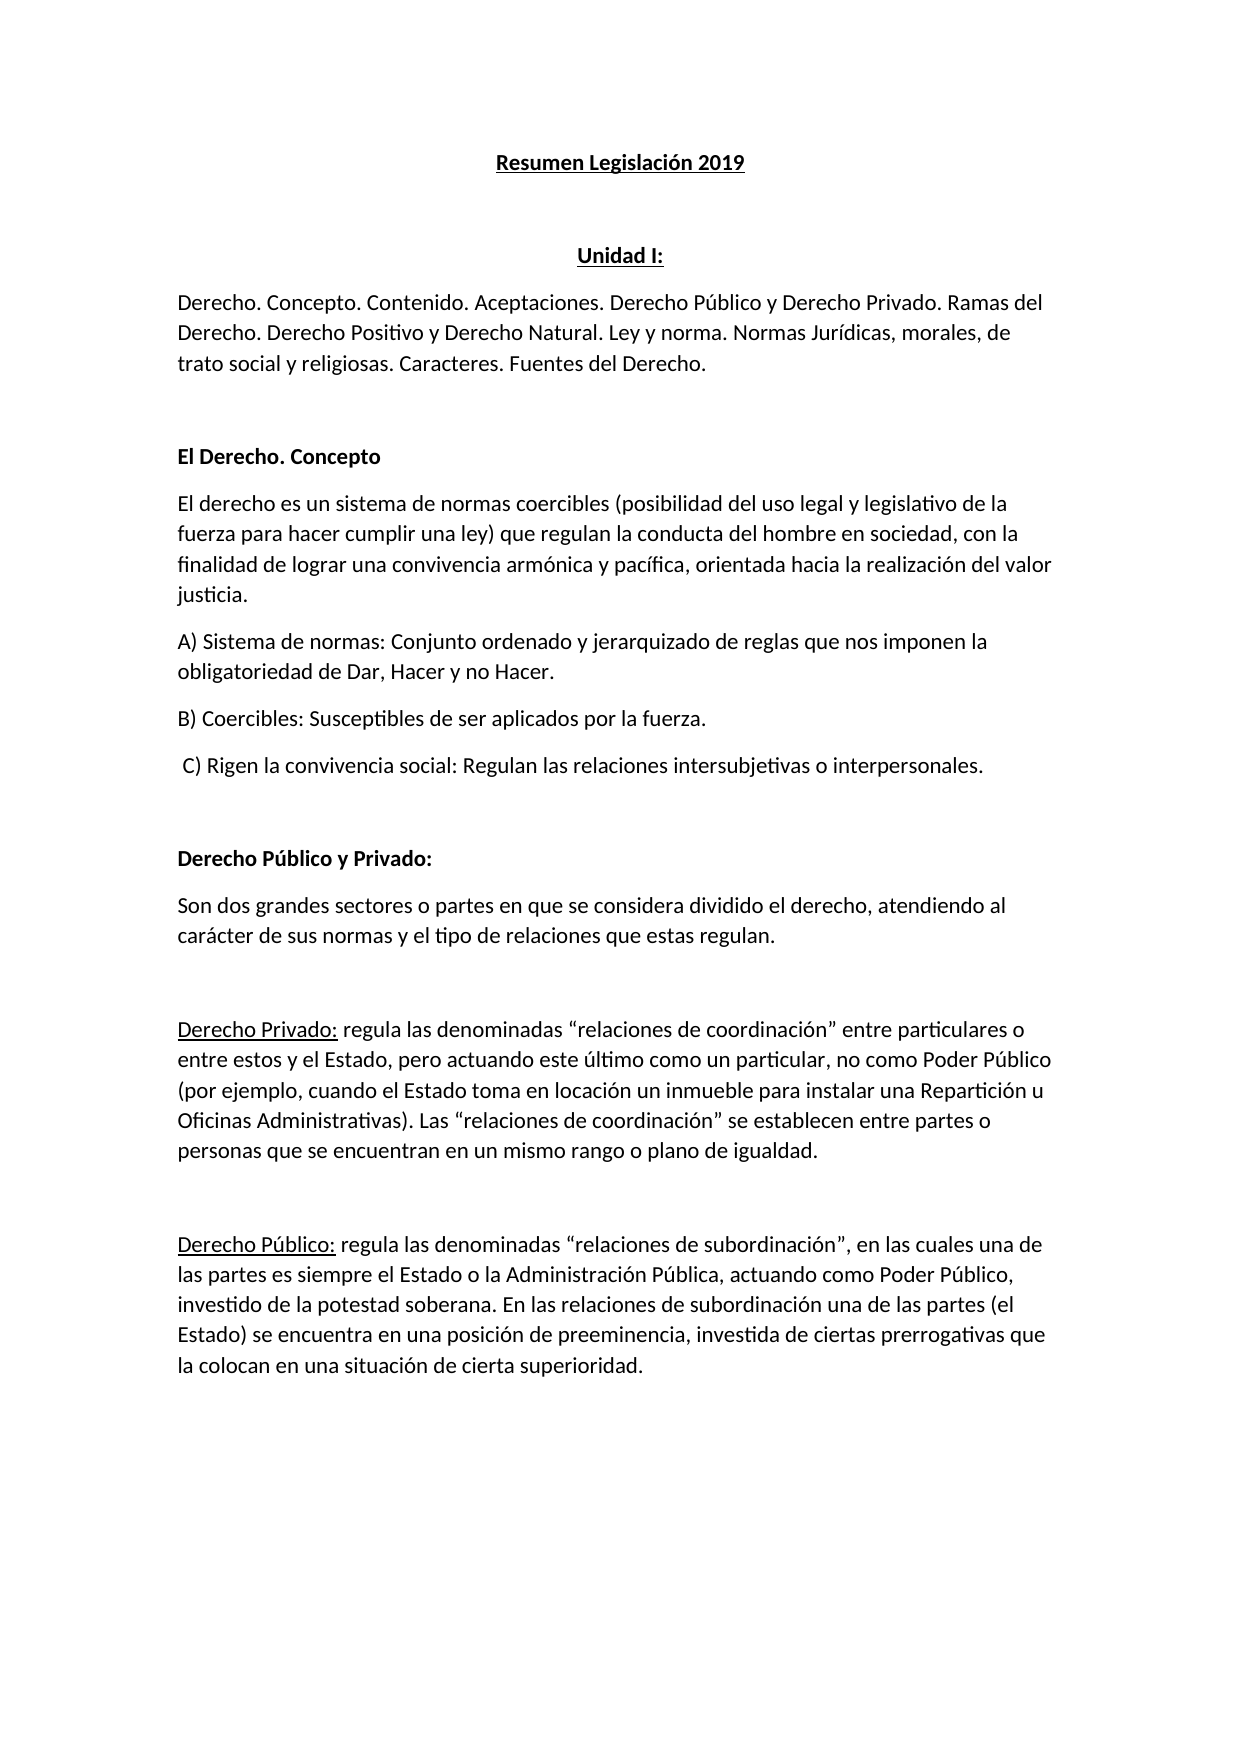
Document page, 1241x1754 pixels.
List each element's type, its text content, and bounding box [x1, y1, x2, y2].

text C) Rigen la convivencia social: Regulan las relaciones intersubjetivas o interpersonales. [177, 751, 1063, 779]
text B) Coercibles: Susceptibles de ser aplicados por la fuerza. [177, 704, 1063, 732]
text Derecho Público y Privado: [177, 844, 1063, 872]
text Son dos grandes sectores o partes en que se considera dividido el derecho, atendiendo al carácter de sus normas y el tipo de relaciones que estas regulan. [177, 891, 1063, 949]
text Derecho Privado: regula las denominadas “relaciones de coordinación” entre particulares o entre estos y el Estado, pero actuando este último como un particular, no como Poder Público (por ejemplo, cuando el Estado toma en locación un inmueble para instalar una Repartición u Oficinas Administrativas). Las “relaciones de coordinación” se establecen entre partes o personas que se encuentran en un mismo rango o plano de igualdad. [177, 1015, 1063, 1164]
text El derecho es un sistema de normas coercibles (posibilidad del uso legal y legislativo de la fuerza para hacer cumplir una ley) que regulan la conducta del hombre en sociedad, con la finalidad de lograr una convivencia armónica y pacífica, orientada hacia la realización del valor justicia. [177, 489, 1063, 608]
text Resumen Legislación 2019 [177, 148, 1063, 176]
text A) Sistema de normas: Conjunto ordenado y jerarquizado de reglas que nos imponen la obligatoriedad de Dar, Hacer y no Hacer. [177, 627, 1063, 685]
text El Derecho. Concepto [177, 442, 1063, 470]
text Derecho Público: regula las denominadas “relaciones de subordinación”, en las cuales una de las partes es siempre el Estado o la Administración Pública, actuando como Poder Público, investido de la potestad soberana. En las relaciones de subordinación una de las partes (el Estado) se encuentra en una posición de preeminencia, investida de ciertas prerrogativas que la colocan en una situación de cierta superioridad. [177, 1230, 1063, 1379]
text Unidad I: [177, 241, 1063, 269]
text Derecho. Concepto. Contenido. Aceptaciones. Derecho Público y Derecho Privado. Ramas del Derecho. Derecho Positivo y Derecho Natural. Ley y norma. Normas Jurídicas, morales, de trato social y religiosas. Caracteres. Fuentes del Derecho. [177, 288, 1063, 377]
